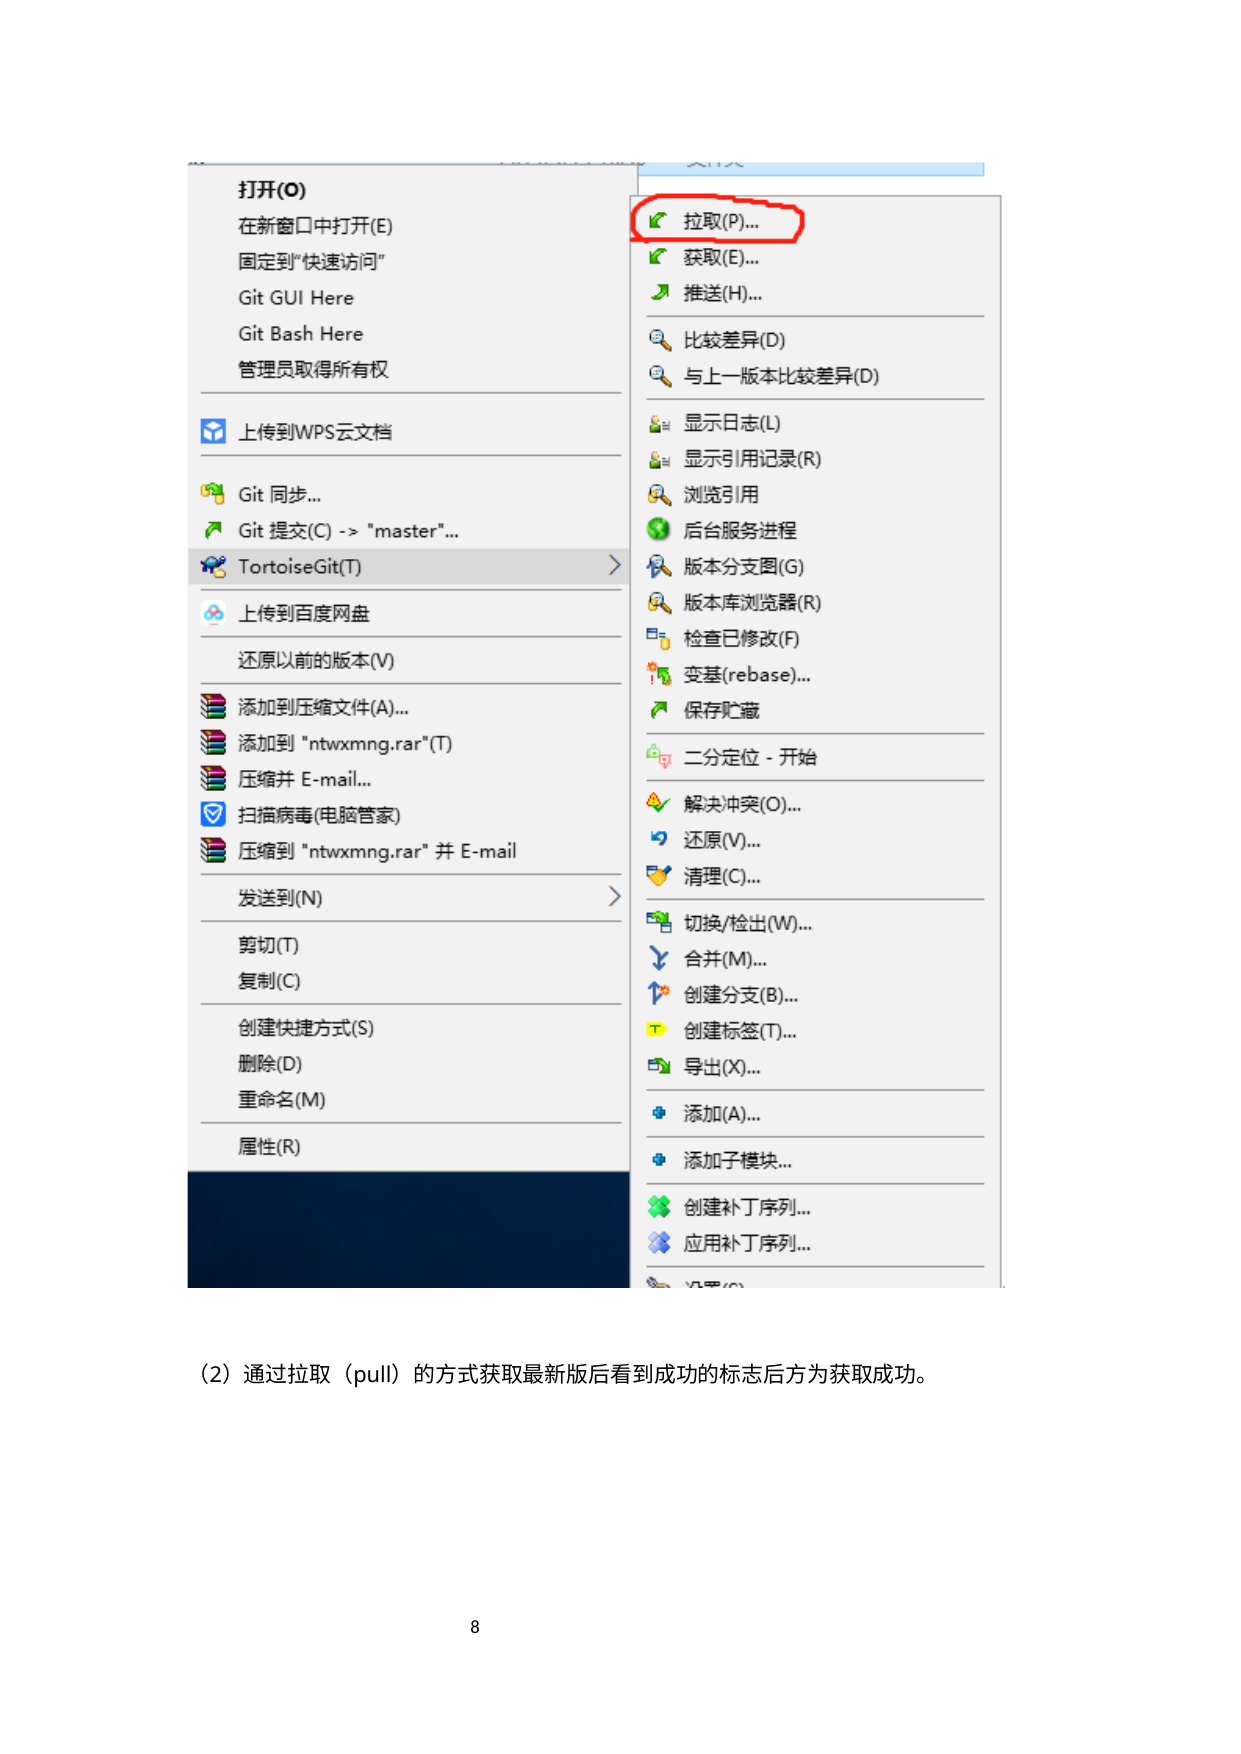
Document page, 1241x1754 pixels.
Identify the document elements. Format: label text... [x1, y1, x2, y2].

text （2）通过拉取（pull）的方式获取最新版后看到成功的标志后方为获取成功。 [187, 1356, 1053, 1389]
picture [187, 161, 1005, 1288]
